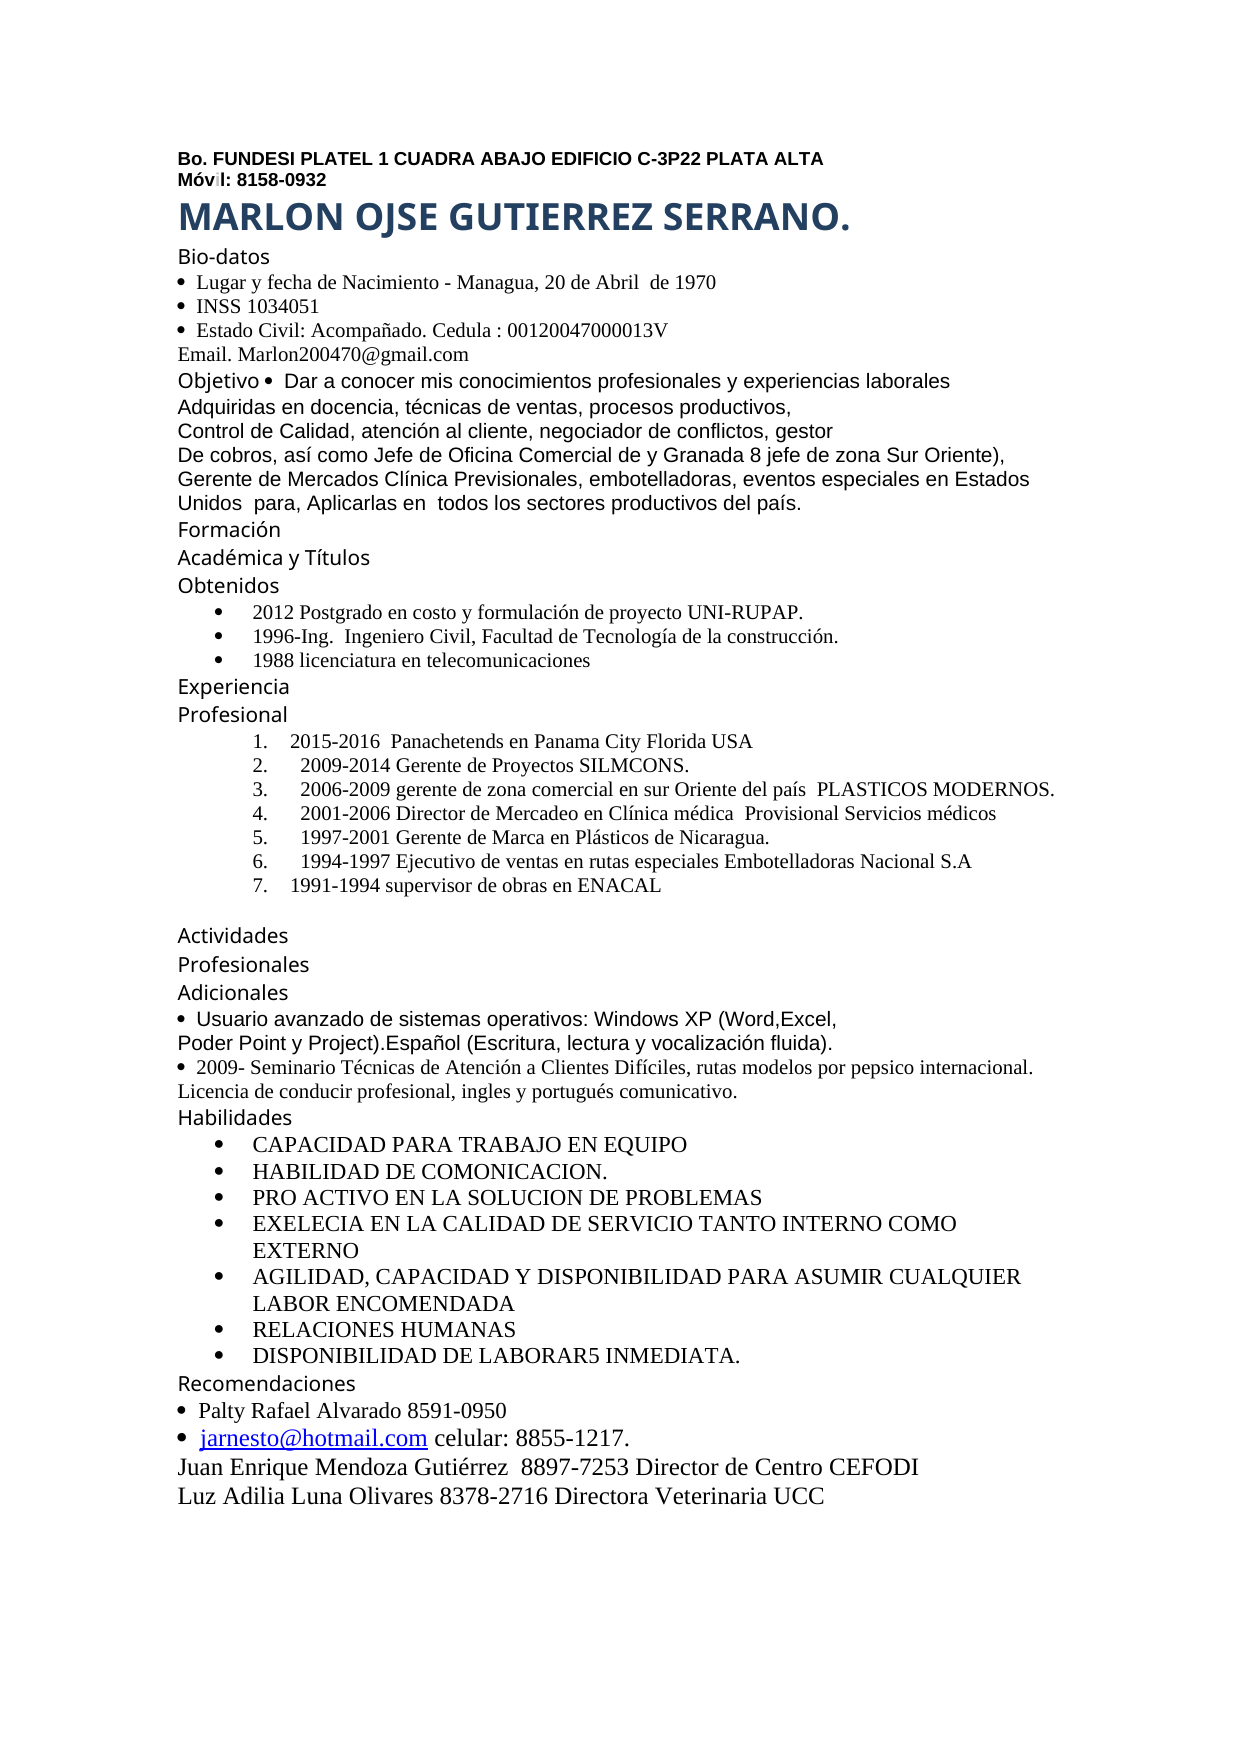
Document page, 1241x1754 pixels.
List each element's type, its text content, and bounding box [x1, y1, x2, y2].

text Profesionales [177, 950, 1063, 978]
text Usuario avanzado de sistemas operativos: Windows XP (Word,Excel, [177, 1007, 1063, 1031]
text Email. Marlon200470@gmail.com [177, 342, 1063, 366]
text INSS 1034051 [177, 294, 1063, 318]
list 2009-2014 Gerente de Proyectos SILMCONS. [252, 753, 1063, 777]
list EXELECIA EN LA CALIDAD DE SERVICIO TANTO INTERNO COMO EXTERNO [215, 1211, 1063, 1263]
list 2015-2016 Panachetends en Panama City Florida USA [252, 729, 1063, 753]
text Estado Civil: Acompañado. Cedula : 00120047000013V [177, 318, 1063, 342]
text Actividades [177, 922, 1063, 950]
text MARLON OJSE GUTIERREZ SERRANO. [177, 191, 1063, 242]
list 1996-Ing. Ingeniero Civil, Facultad de Tecnología de la construcción. [215, 624, 1063, 648]
list PRO ACTIVO EN LA SOLUCION DE PROBLEMAS [215, 1184, 1063, 1211]
list RELACIONES HUMANAS [215, 1316, 1063, 1342]
text Poder Point y Project).Español (Escritura, lectura y vocalización fluida). [177, 1031, 1063, 1055]
list 1988 licenciatura en telecomunicaciones [215, 648, 1063, 672]
text Adquiridas en docencia, técnicas de ventas, procesos productivos, [177, 395, 1063, 419]
text Habilidades [177, 1103, 1063, 1131]
text Control de Calidad, atención al cliente, negociador de conflictos, gestor [177, 419, 1063, 443]
text Lugar y fecha de Nacimiento - Managua, 20 de Abril de 1970 [177, 270, 1063, 294]
list AGILIDAD, CAPACIDAD Y DISPONIBILIDAD PARA ASUMIR CUALQUIER LABOR ENCOMENDADA [215, 1263, 1063, 1316]
text Palty Rafael Alvarado 8591-0950 [177, 1397, 1063, 1423]
list 1997-2001 Gerente de Marca en Plásticos de Nicaragua. [252, 825, 1063, 849]
text Obtenidos [177, 572, 1063, 600]
text Experiencia [177, 672, 1063, 701]
list 2001-2006 Director de Mercadeo en Clínica médica Provisional Servicios médicos [252, 801, 1063, 825]
list 1991-1994 supervisor de obras en ENACAL [252, 873, 1063, 897]
text Recomendaciones [177, 1369, 1063, 1397]
text Bo. FUNDESI PLATEL 1 CUADRA ABAJO EDIFICIO C-3P22 PLATA ALTA [177, 148, 1063, 169]
text Formación [177, 515, 1063, 543]
list HABILIDAD DE COMONICACION. [215, 1158, 1063, 1184]
text Licencia de conducir profesional, ingles y portugués comunicativo. [177, 1079, 1063, 1103]
text Móvil: 8158-0932 [177, 169, 1063, 191]
text Juan Enrique Mendoza Gutiérrez 8897-7253 Director de Centro CEFODI [177, 1452, 1063, 1481]
text De cobros, así como Jefe de Oficina Comercial de y Granada 8 jefe de zona Sur Oriente), [177, 443, 1063, 467]
text Bio-datos [177, 242, 1063, 270]
text Luz Adilia Luna Olivares 8378-2716 Directora Veterinaria UCC [177, 1481, 1063, 1510]
list DISPONIBILIDAD DE LABORAR5 INMEDIATA. [215, 1342, 1063, 1369]
text jarnesto@hotmail.com celular: 8855-1217. [177, 1423, 1063, 1452]
text Adicionales [177, 978, 1063, 1007]
text Gerente de Mercados Clínica Previsionales, embotelladoras, eventos especiales en Estados Unidos para, Aplicarlas en todos los sectores productivos del país. [177, 467, 1063, 515]
list 2012 Postgrado en costo y formulación de proyecto UNI-RUPAP. [215, 600, 1063, 624]
text Objetivo Dar a conocer mis conocimientos profesionales y experiencias laborales [177, 366, 1063, 395]
list 2006-2009 gerente de zona comercial en sur Oriente del país PLASTICOS MODERNOS. [252, 777, 1063, 801]
list 1994-1997 Ejecutivo de ventas en rutas especiales Embotelladoras Nacional S.A [252, 849, 1063, 873]
text 2009- Seminario Técnicas de Atención a Clientes Difíciles, rutas modelos por pepsico internacional. [177, 1055, 1063, 1079]
text Profesional [177, 701, 1063, 729]
text Académica y Títulos [177, 543, 1063, 572]
list CAPACIDAD PARA TRABAJO EN EQUIPO [215, 1131, 1063, 1158]
